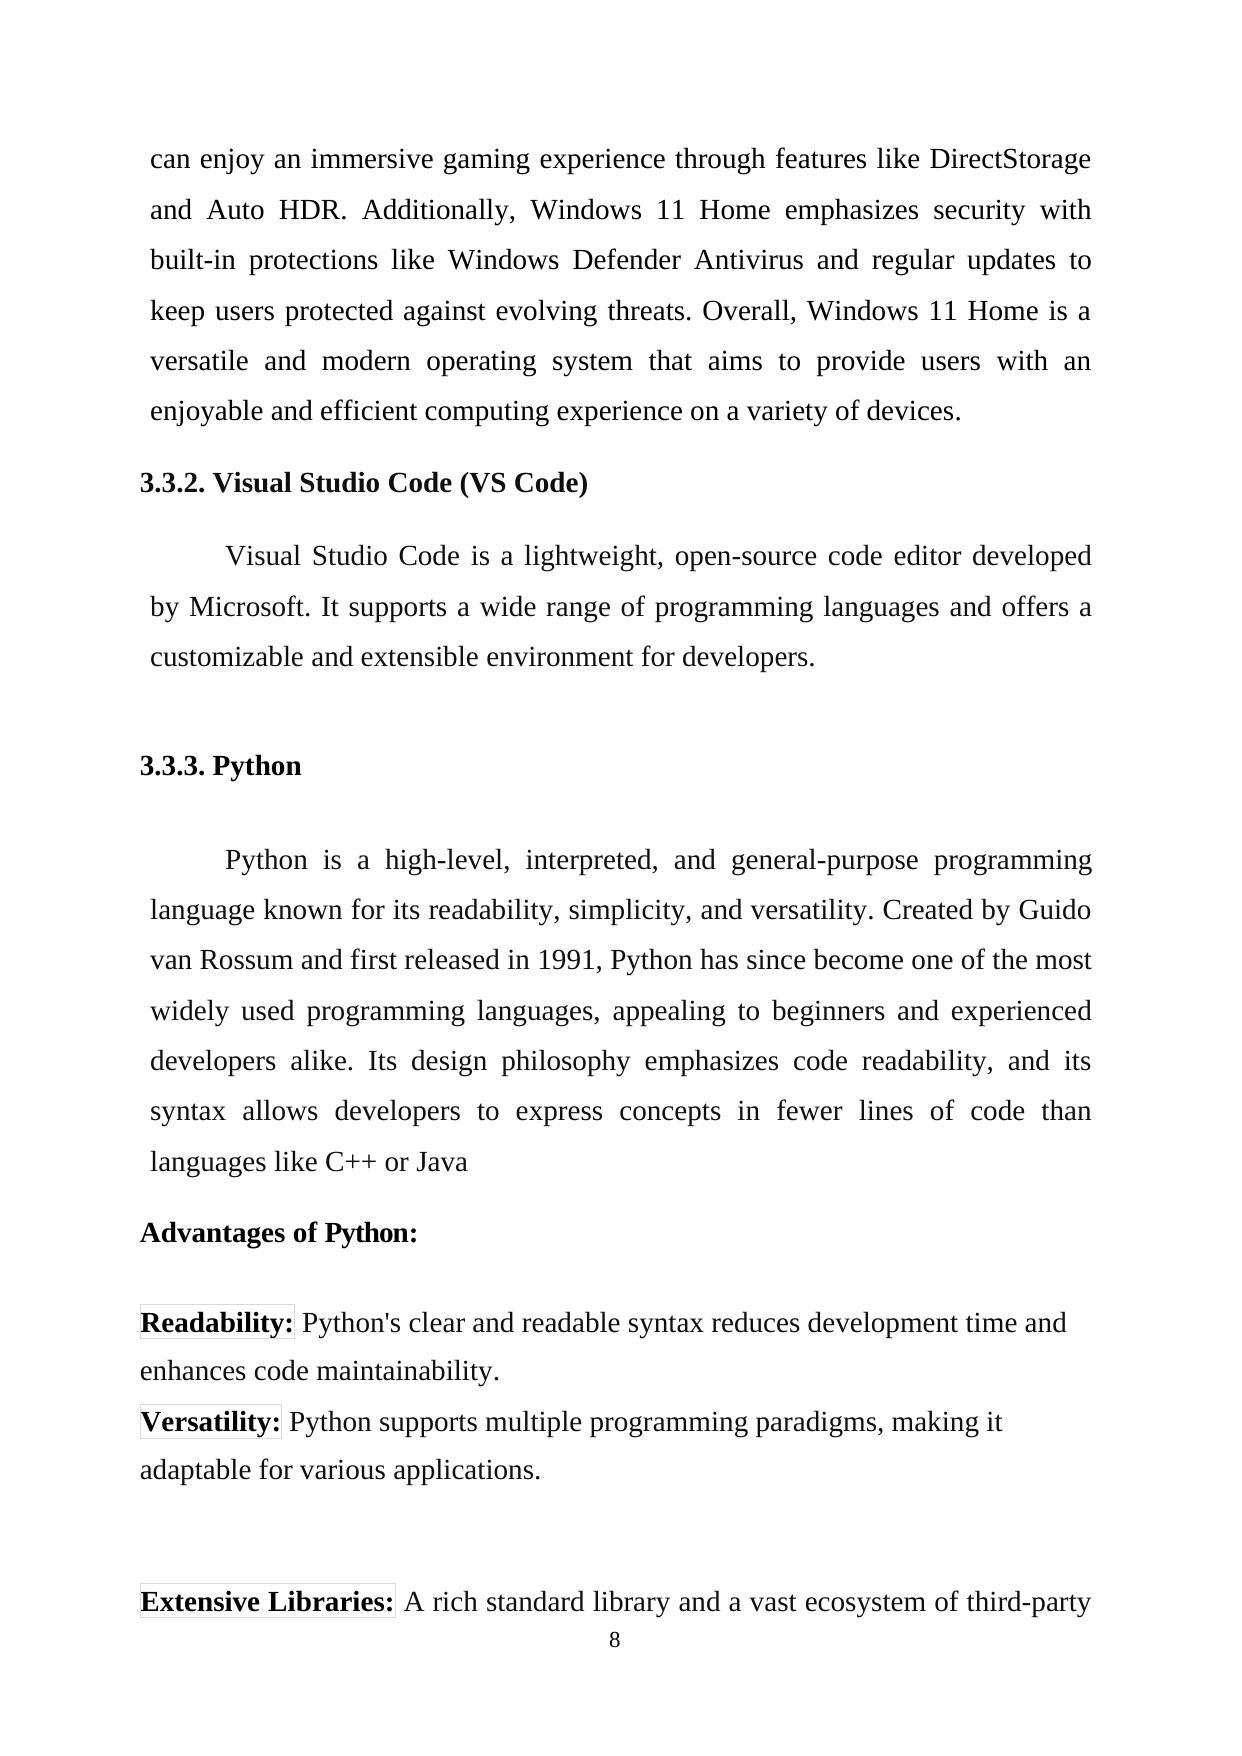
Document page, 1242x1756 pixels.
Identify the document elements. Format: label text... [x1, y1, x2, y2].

subtitle 3.3.3. Python [139, 748, 1106, 782]
text Readability: Python's clear and readable syntax reduces development time and enhances code maintainability. [139, 1304, 1087, 1387]
subtitle 3.3.2. Visual Studio Code (VS Code) [139, 466, 1106, 499]
text Extensive Libraries: A rich standard library and a vast ecosystem of third-party libraries simplify development tasks. [396, 1583, 1092, 1618]
text Visual Studio Code is a lightweight, open-source code editor developed by Microsoft. It supports a wide range of programming languages and offers a customizable and extensible environment for developers. [150, 538, 1093, 673]
text Advantages of Python: [139, 1215, 1093, 1248]
text Extensive Libraries: A rich standard library and a vast ecosystem of third-party libraries simplify development tasks. [141, 1584, 395, 1617]
text Versatility: Python supports multiple programming paradigms, making it adaptable for various applications. [139, 1403, 1089, 1486]
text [150, 142, 1092, 427]
text Python is a high-level, interpreted, and general-purpose programming language known for its readability, simplicity, and versatility. Created by Guido van Rossum and first released in 1991, Python has since become one of the most widely used programming languages, appealing to beginners and experienced developers alike. Its design philosophy emphasizes code readability, and its syntax allows developers to express concepts in fewer lines of code than languages like C++ or Java [150, 842, 1093, 1177]
